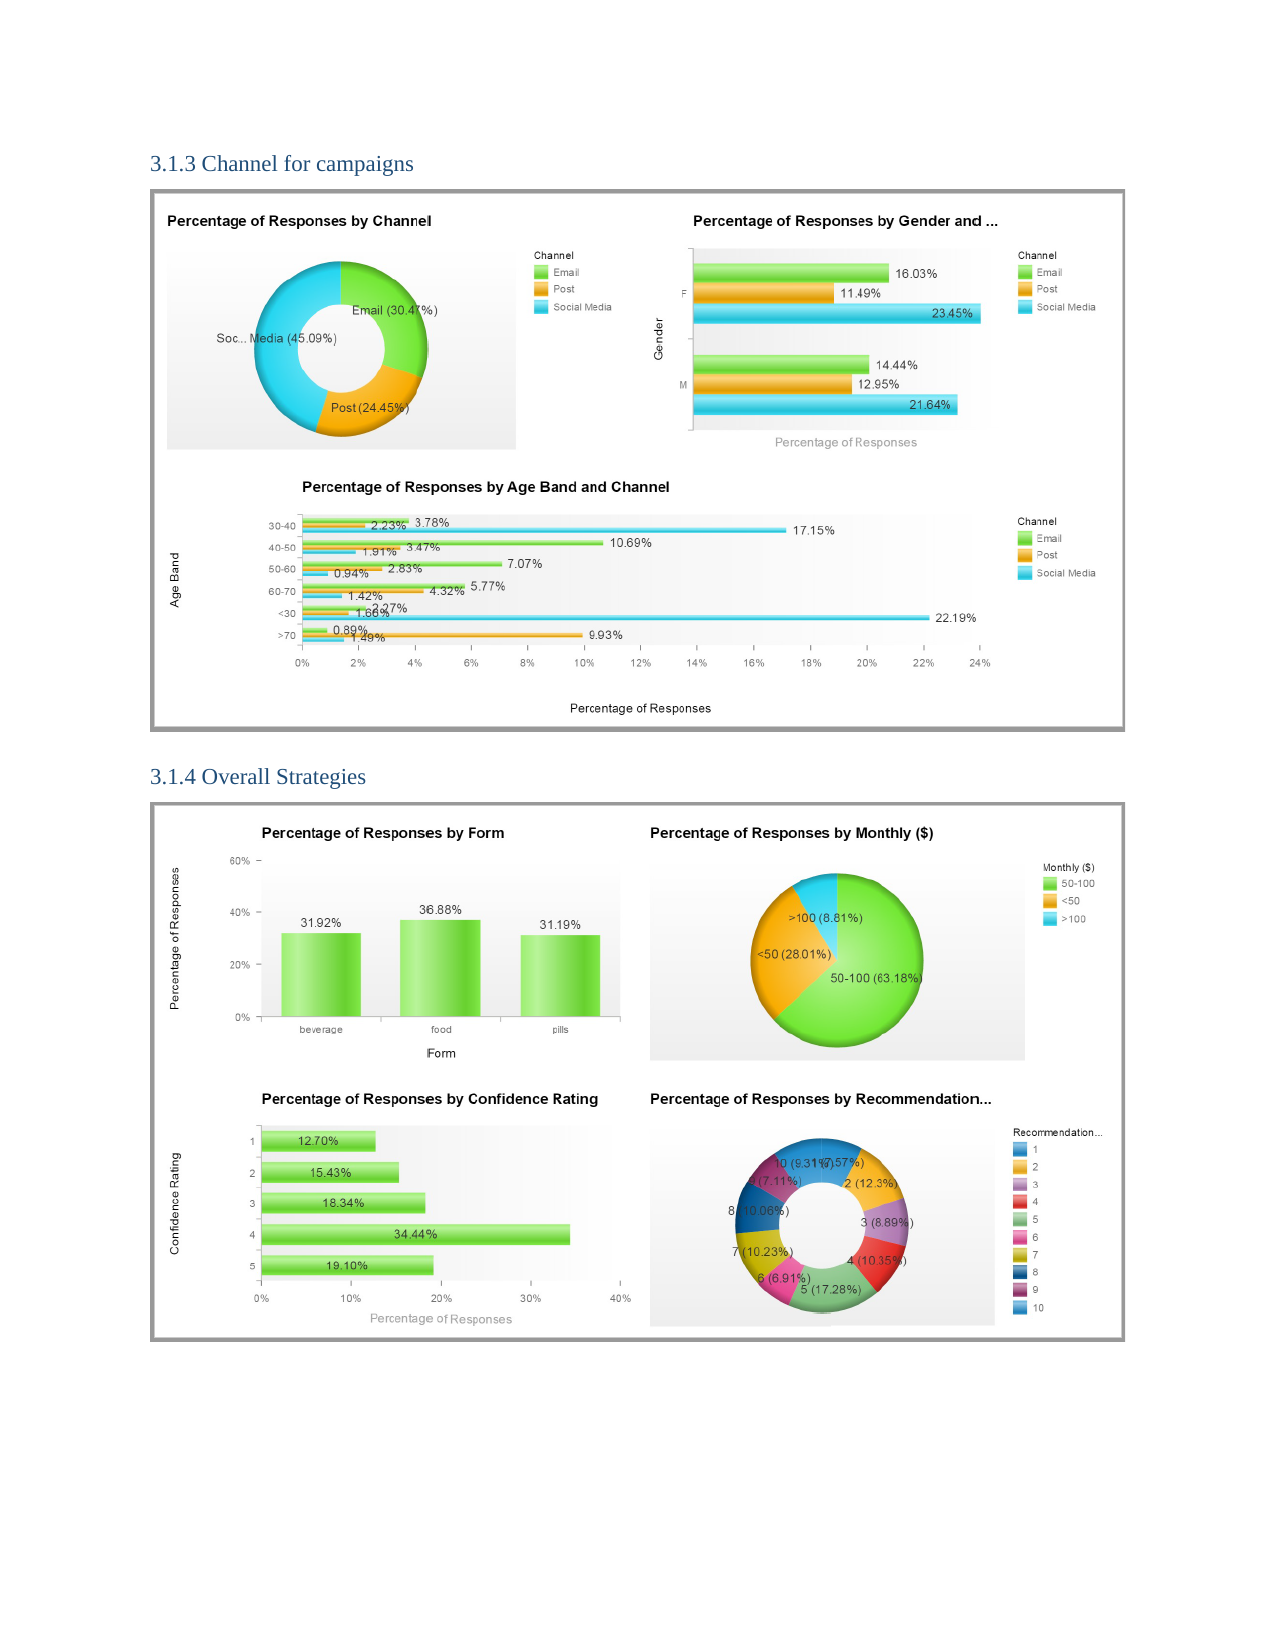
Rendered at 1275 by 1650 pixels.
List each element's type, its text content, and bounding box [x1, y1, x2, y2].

subtitle 3.1.4 Overall Strategies [150, 763, 1125, 789]
picture [150, 189, 1125, 732]
picture [150, 802, 1125, 1342]
subtitle 3.1.3 Channel for campaigns [150, 150, 1125, 176]
